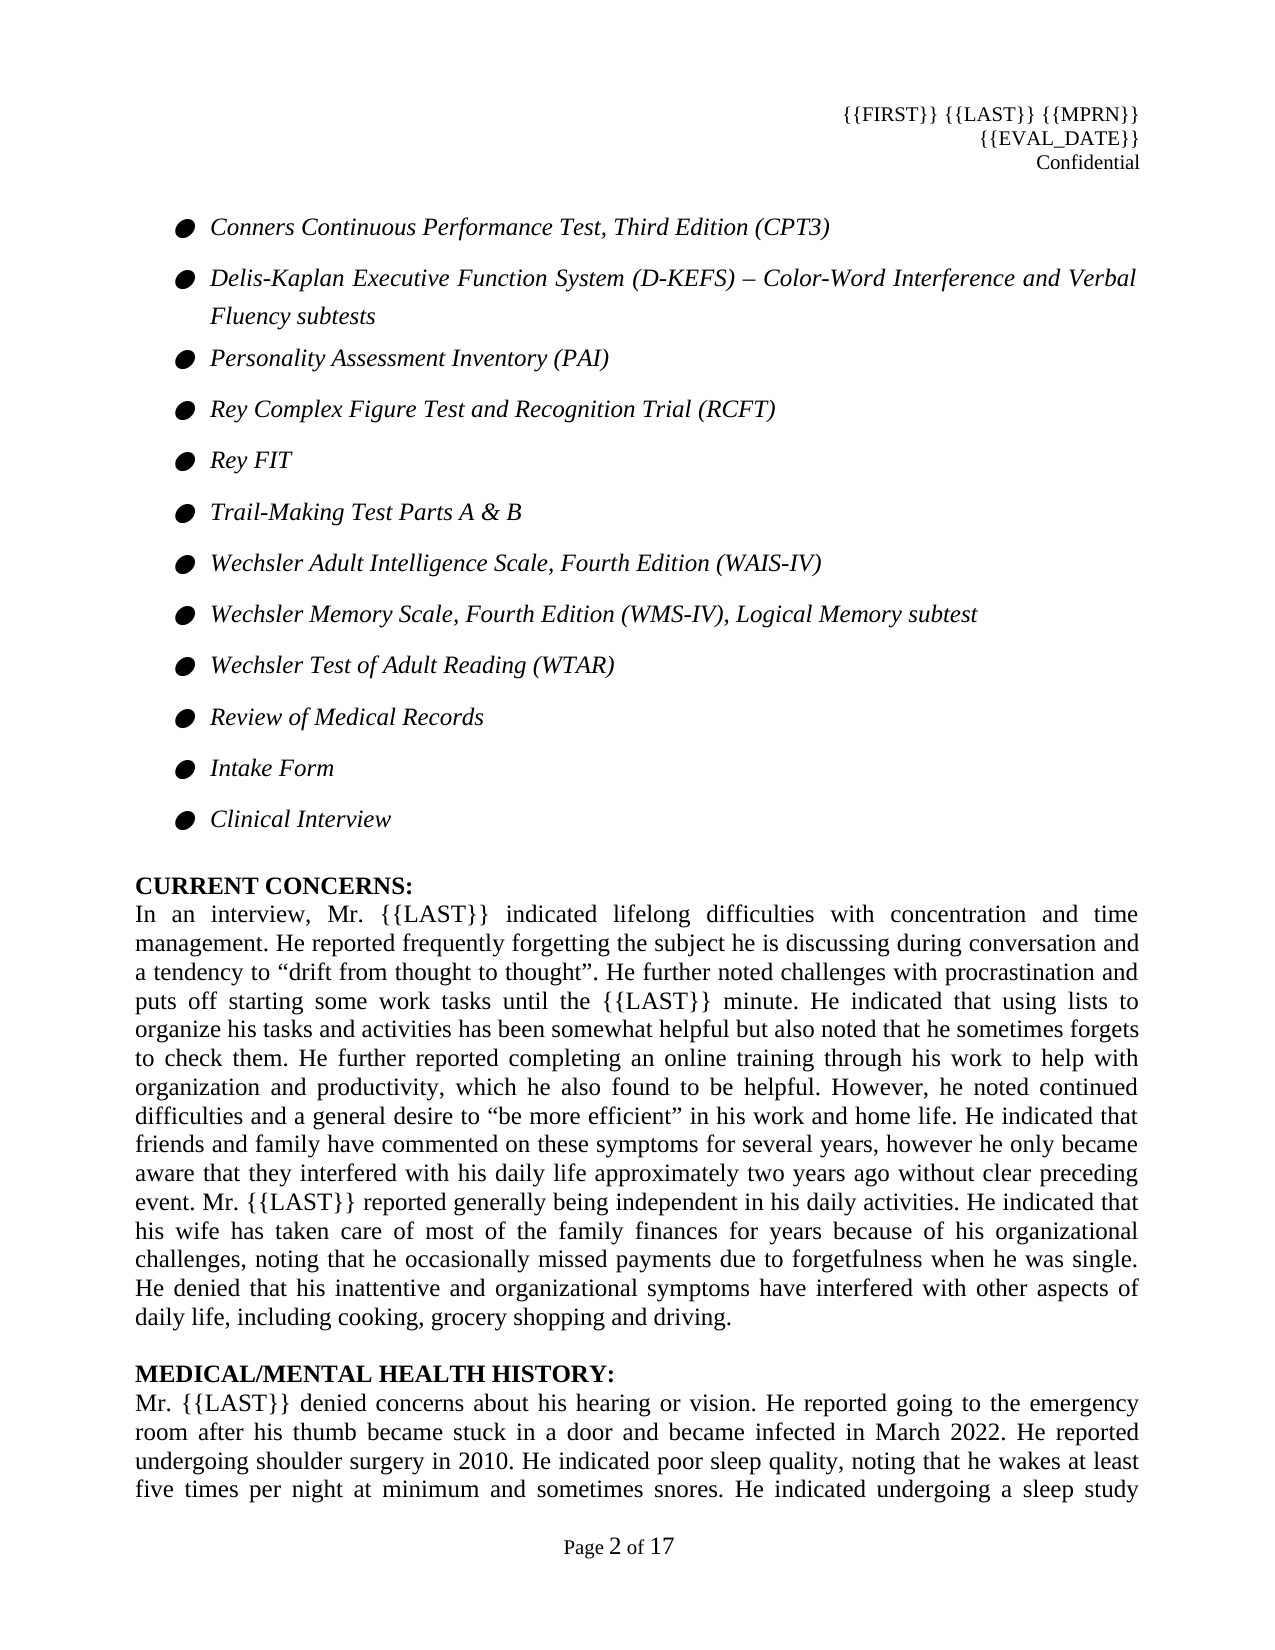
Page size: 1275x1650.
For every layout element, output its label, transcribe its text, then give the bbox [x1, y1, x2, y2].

list Trail-Making Test Parts A & B [172, 483, 1140, 534]
list Delis-Kaplan Executive Function System (D-KEFS) – Color-Word Interference and Verbal Fluency subtests [172, 249, 1140, 329]
list Rey FIT [172, 432, 1140, 483]
list Wechsler Adult Intelligence Scale, Fourth Edition (WAIS-IV) [172, 534, 1140, 586]
list Wechsler Test of Adult Reading (WTAR) [172, 637, 1140, 688]
list Conners Continuous Performance Test, Third Edition (CPT3) [172, 198, 1140, 249]
text MEDICAL/MENTAL HEALTH HISTORY: [135, 1359, 1140, 1388]
list Rey Complex Figure Test and Recognition Trial (RCFT) [172, 381, 1140, 432]
list Clinical Interview [172, 791, 1140, 842]
list Review of Medical Records [172, 688, 1140, 739]
list Intake Form [172, 739, 1140, 791]
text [135, 1388, 1140, 1503]
list Wechsler Memory Scale, Fourth Edition (WMS-IV), Logical Memory subtest [172, 586, 1140, 637]
text In an interview, Mr. {{LAST}} indicated lifelong difficulties with concentration and time management. He reported frequently forgetting the subject he is discussing during conversation and a tendency to “drift from thought to thought”. He further noted challenges with procrastination and puts off starting some work tasks until the {{LAST}} minute. He indicated that using lists to organize his tasks and activities has been somewhat helpful but also noted that he sometimes forgets to check them. He further reported completing an online training through his work to help with organization and productivity, which he also found to be helpful. However, he noted continued difficulties and a general desire to “be more efficient” in his work and home life. He indicated that friends and family have commented on these symptoms for several years, however he only became aware that they interfered with his daily life approximately two years ago without clear preceding event. Mr. {{LAST}} reported generally being independent in his daily activities. He indicated that his wife has taken care of most of the family finances for years because of his organizational challenges, noting that he occasionally missed payments due to forgetfulness when he was single. He denied that his inattentive and organizational symptoms have interfered with other aspects of daily life, including cooking, grocery shopping and driving. [135, 899, 1140, 1331]
list Personality Assessment Inventory (PAI) [172, 329, 1140, 381]
text CURRENT CONCERNS: [135, 871, 1140, 899]
